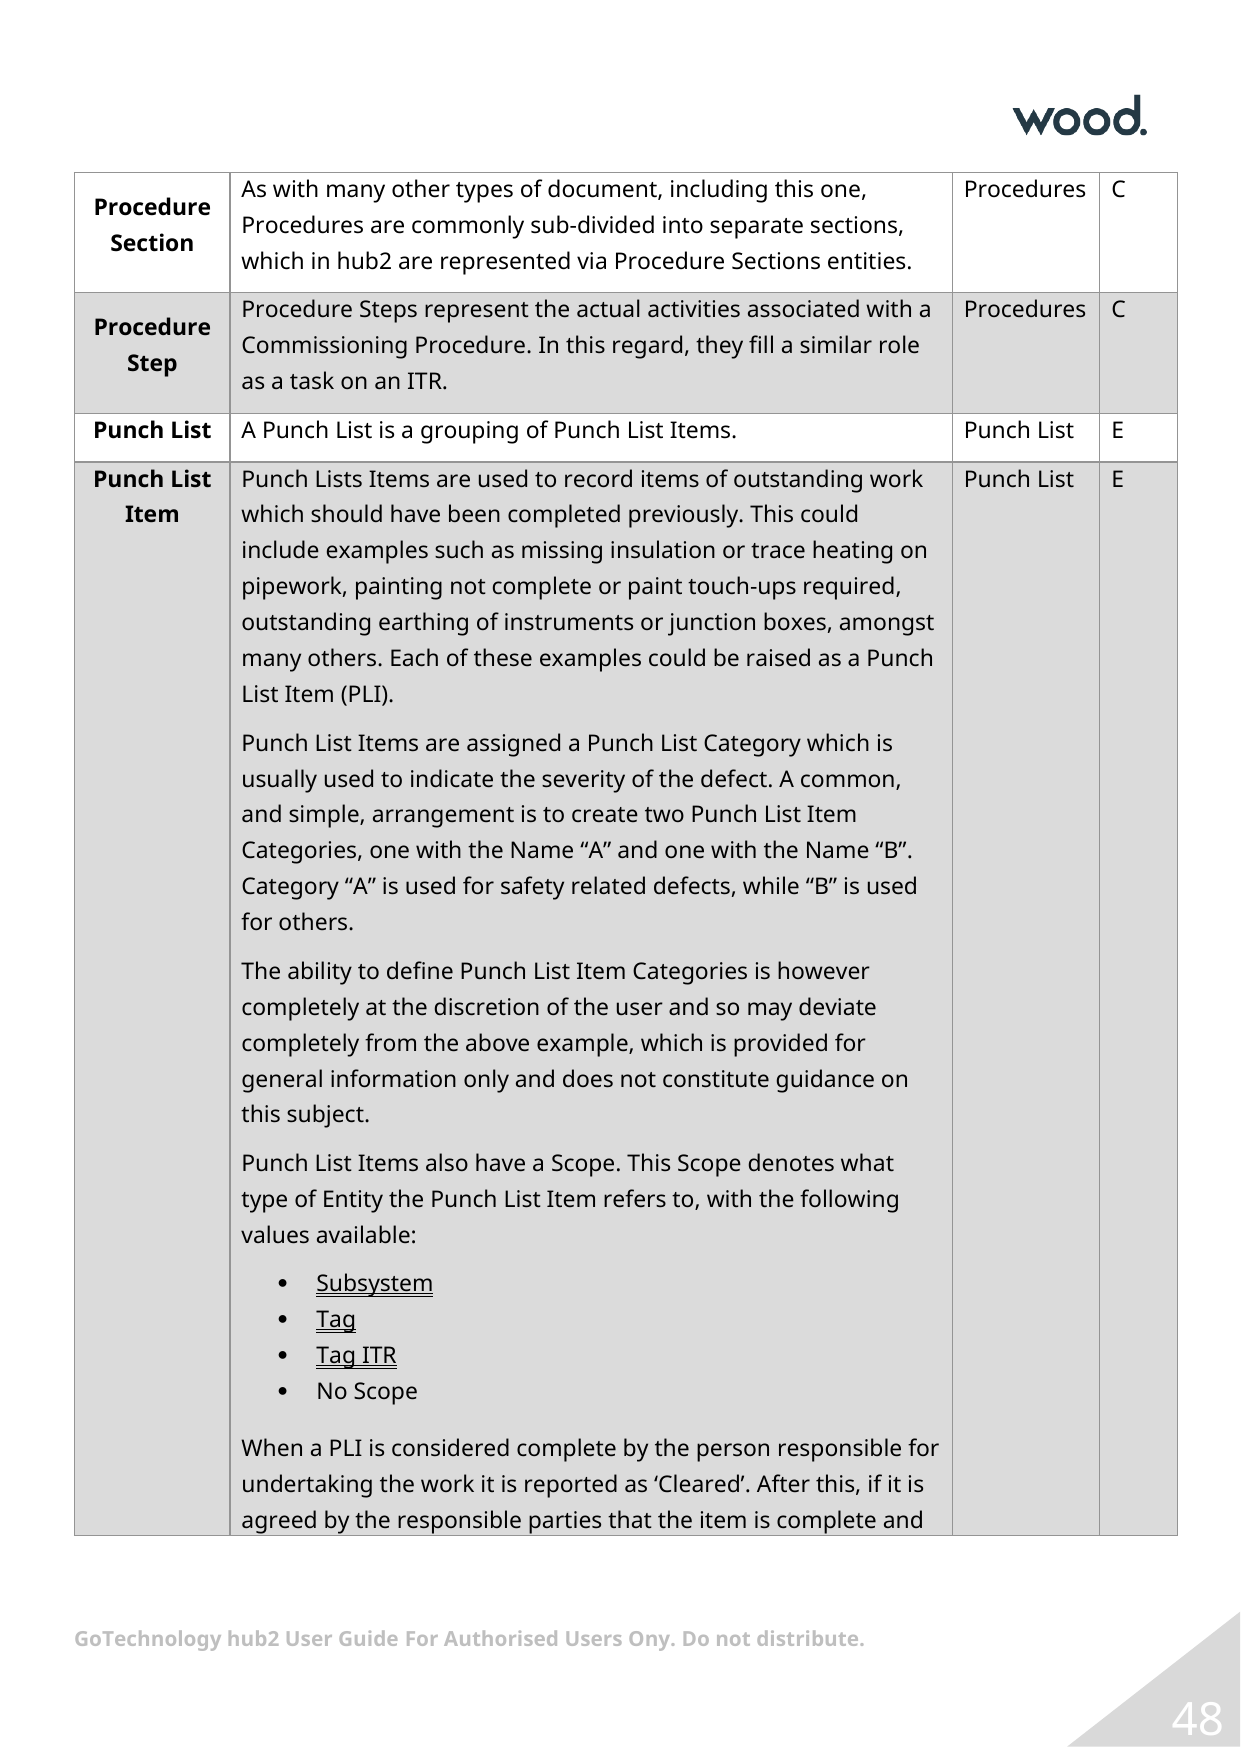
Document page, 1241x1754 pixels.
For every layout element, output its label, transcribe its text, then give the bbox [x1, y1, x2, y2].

table_cell Procedures [953, 293, 1099, 413]
table_cell E [1100, 463, 1177, 1535]
table_cell Procedure Step [75, 293, 229, 413]
table_cell Punch List Item [75, 463, 229, 1535]
table_cell E [1100, 414, 1177, 461]
table_cell Punch List [75, 414, 229, 461]
table_cell C [1100, 293, 1177, 413]
table_cell C [1100, 173, 1177, 292]
table_cell Procedures [953, 173, 1099, 292]
picture [991, 73, 1167, 156]
table_cell A Punch List is a grouping of Punch List Items. [231, 414, 952, 461]
table_cell Procedure Steps represent the actual activities associated with a Commissioning Procedure. In this regard, they fill a similar role as a task on an ITR. [231, 293, 952, 413]
table_cell As with many other types of document, including this one, Procedures are commonly sub-divided into separate sections, which in hub2 are represented via Procedure Sections entities. [231, 173, 952, 292]
table_cell Punch List [953, 463, 1099, 1535]
table_cell Procedure Section [75, 173, 229, 292]
table_cell Punch List [953, 414, 1099, 461]
